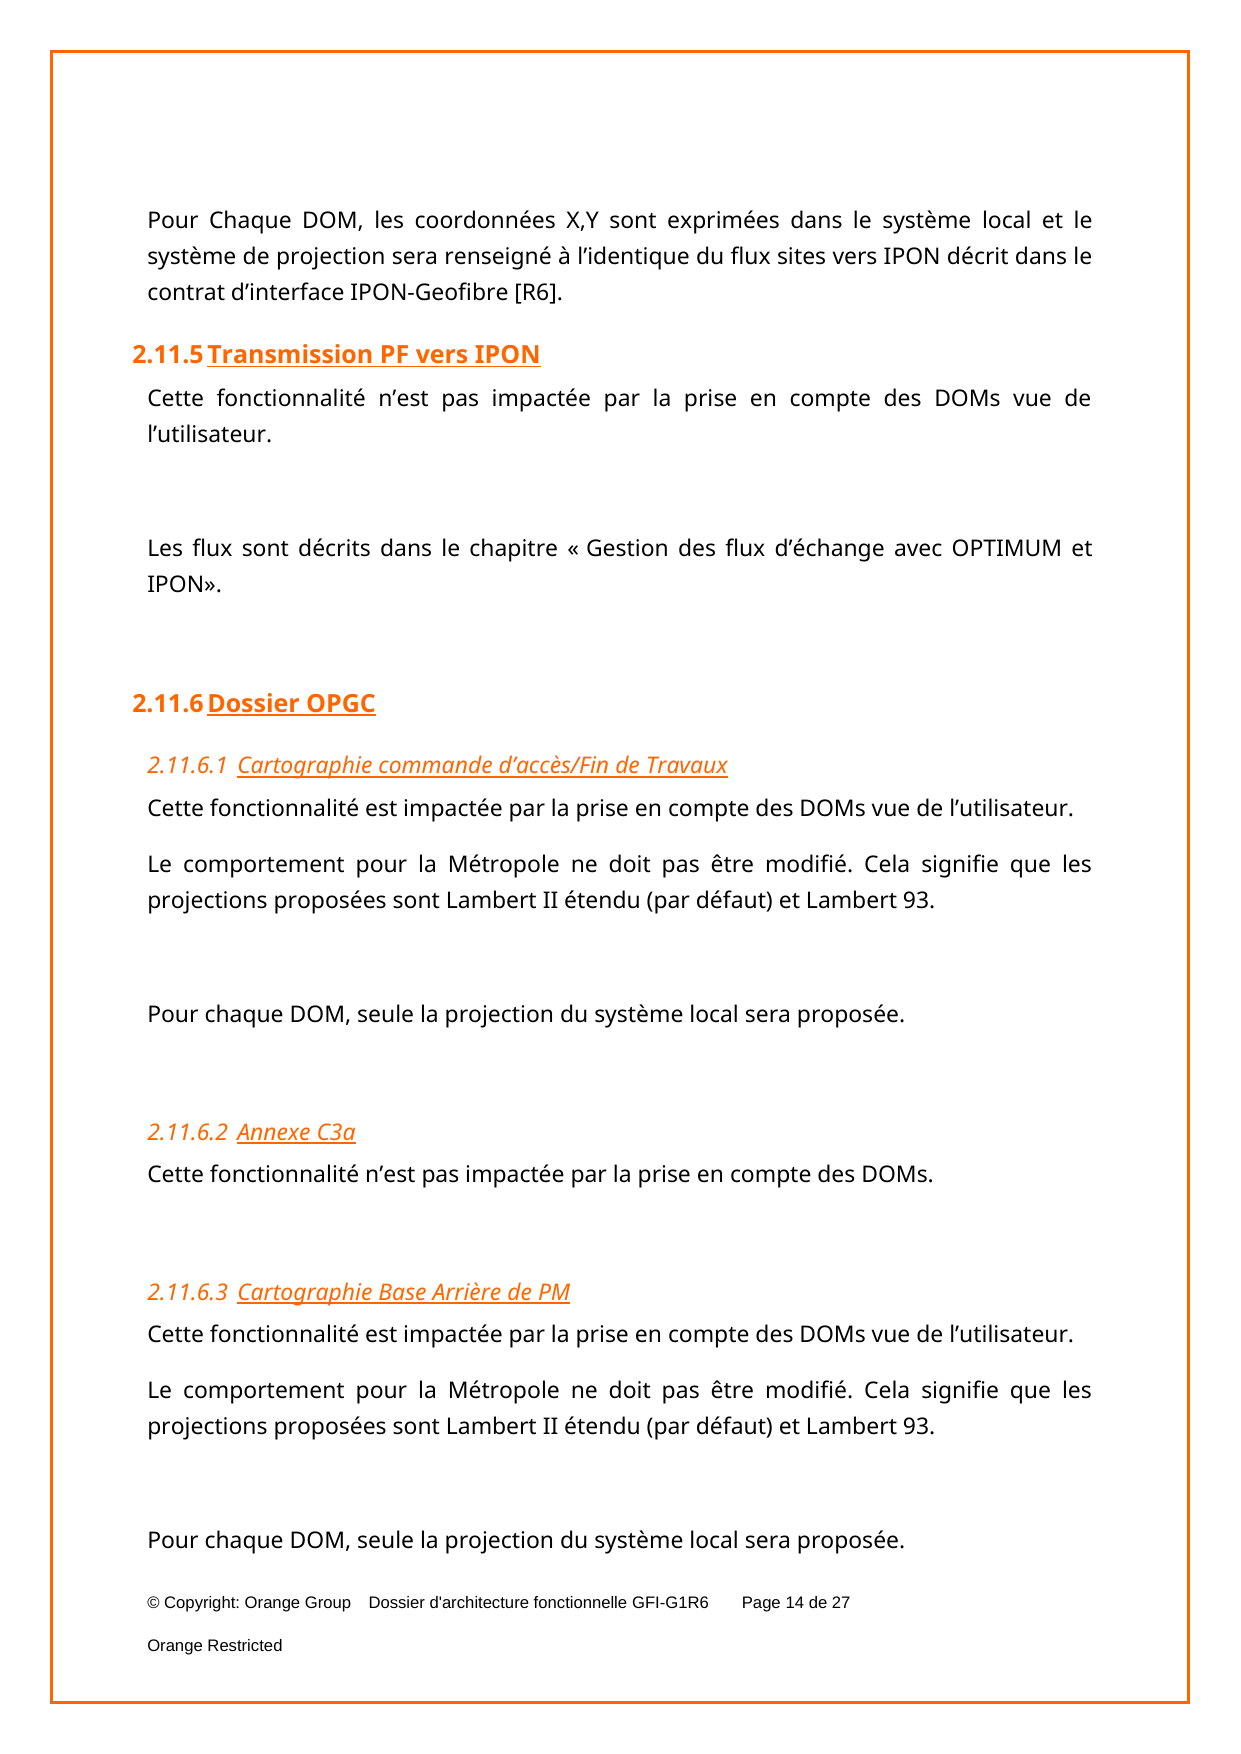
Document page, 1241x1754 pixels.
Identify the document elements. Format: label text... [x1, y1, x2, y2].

subtitle Annexe C3a [147, 1116, 1093, 1147]
subtitle Transmission PF vers IPON [132, 337, 1093, 371]
text Pour chaque DOM, seule la projection du système local sera proposée. [147, 1524, 1093, 1555]
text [147, 1374, 1093, 1442]
subtitle Cartographie commande d’accès/Fin de Travaux [147, 749, 1093, 781]
text Cette fonctionnalité n’est pas impactée par la prise en compte des DOMs. [147, 1158, 1093, 1189]
subtitle Dossier OPGC [132, 685, 1093, 719]
text Les flux sont décrits dans le chapitre « Gestion des flux d’échange avec OPTIMUM et IPON». [147, 532, 1093, 599]
text Cette fonctionnalité n’est pas impactée par la prise en compte des DOMs vue de l’utilisateur. [147, 382, 1093, 449]
subtitle Cartographie Base Arrière de PM [147, 1275, 1093, 1307]
text Pour Chaque DOM, les coordonnées X,Y sont exprimées dans le système local et le système de projection sera renseigné à l’identique du flux sites vers IPON décrit dans le contrat d’interface IPON-Geofibre [R6]. [147, 204, 1093, 307]
text Pour chaque DOM, seule la projection du système local sera proposée. [147, 998, 1093, 1029]
text Cette fonctionnalité est impactée par la prise en compte des DOMs vue de l’utilisateur. [147, 1318, 1093, 1349]
text Cette fonctionnalité est impactée par la prise en compte des DOMs vue de l’utilisateur. [147, 792, 1093, 823]
